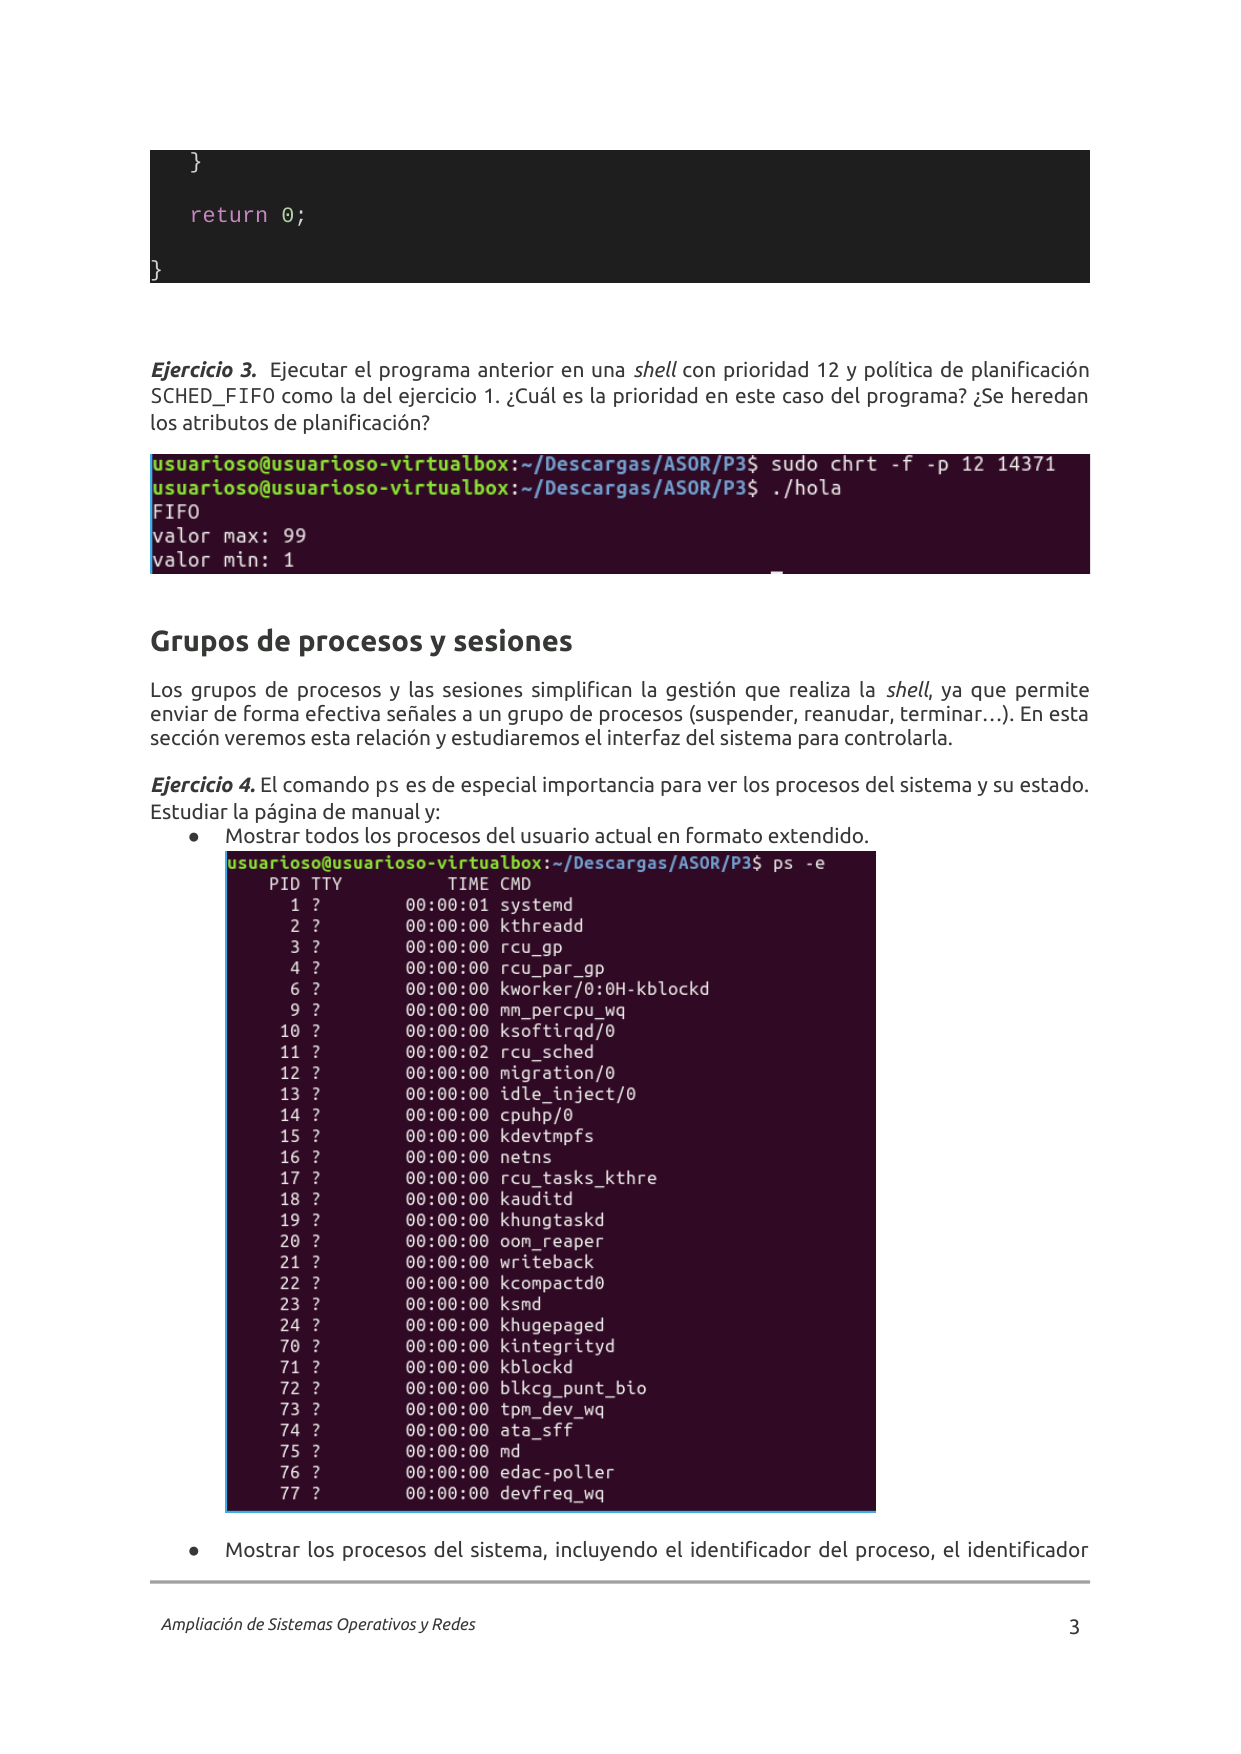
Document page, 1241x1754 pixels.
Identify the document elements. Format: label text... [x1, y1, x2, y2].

text Ejercicio 4. El comando ps es de especial importancia para ver los procesos del sistema y su estado. Estudiar la página de manual y: [150, 771, 1090, 823]
text Los grupos de procesos y las sesiones simplifican la gestión que realiza la shell, ya que permite enviar de forma efectiva señales a un grupo de procesos (suspender, reanudar, terminar…). En esta sección veremos esta relación y estudiaremos el interfaz del sistema para controlarla. [150, 678, 1090, 750]
text } [150, 258, 1090, 283]
text } [150, 150, 1090, 175]
text return 0; [150, 204, 1090, 229]
picture [225, 851, 876, 1513]
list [187, 1537, 1090, 1561]
subtitle Grupos de procesos y sesiones [150, 623, 1090, 657]
text Ejercicio 3. Ejecutar el programa anterior en una shell con prioridad 12 y política de planificación SCHED_FIFO como la del ejercicio 1. ¿Cuál es la prioridad en este caso del programa? ¿Se heredan los atributos de planificación? [150, 358, 1090, 434]
list Mostrar todos los procesos del usuario actual en formato extendido. [187, 823, 1090, 847]
picture [150, 454, 1091, 574]
